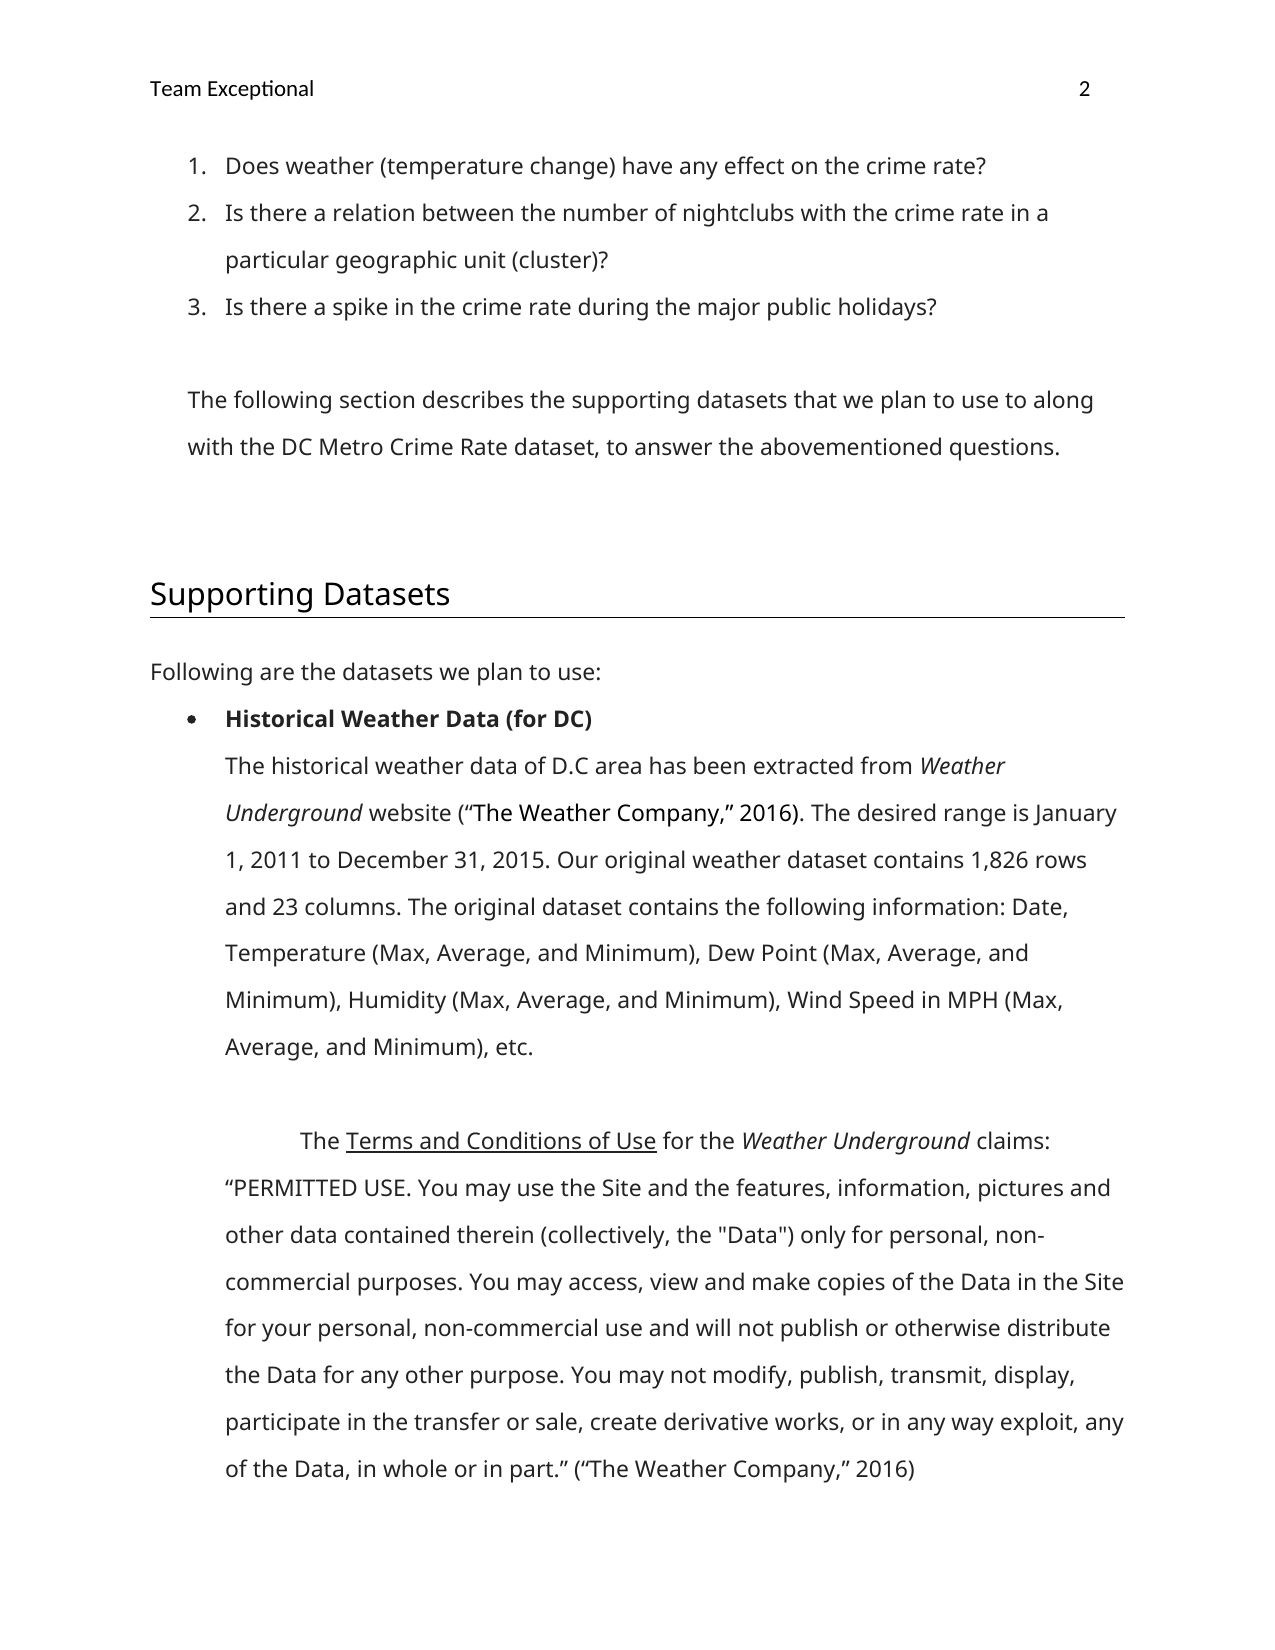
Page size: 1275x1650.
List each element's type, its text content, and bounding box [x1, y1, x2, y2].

list Is there a relation between the number of nightclubs with the crime rate in a particular geographic unit (cluster)? [187, 197, 1125, 275]
text The following section describes the supporting datasets that we plan to use to along with the DC Metro Crime Rate dataset, to answer the abovementioned questions. [187, 384, 1125, 462]
list The Terms and Conditions of Use for the Weather Underground claims: “PERMITTED USE. You may use the Site and the features, information, pictures and other data contained therein (collectively, the "Data") only for personal, non-commercial purposes. You may access, view and make copies of the Data in the Site for your personal, non-commercial use and will not publish or otherwise distribute the Data for any other purpose. You may not modify, publish, transmit, display, participate in the transfer or sale, create derivative works, or in any way exploit, any of the Data, in whole or in part.” (“The Weather Company,” 2016) [225, 1125, 1125, 1484]
text Supporting Datasets [150, 572, 1125, 617]
list The historical weather data of D.C area has been extracted from Weather Underground website (“The Weather Company,” 2016). The desired range is January 1, 2011 to December 31, 2015. Our original weather dataset contains 1,826 rows and 23 columns. The original dataset contains the following information: Date, Temperature (Max, Average, and Minimum), Dew Point (Max, Average, and Minimum), Humidity (Max, Average, and Minimum), Wind Speed in MPH (Max, Average, and Minimum), etc. [225, 750, 1125, 1062]
list Is there a spike in the crime rate during the major public holidays? [187, 291, 1125, 322]
text Following are the datasets we plan to use: [150, 656, 1125, 687]
list Does weather (temperature change) have any effect on the crime rate? [187, 150, 1125, 181]
list Historical Weather Data (for DC) [187, 703, 1125, 734]
